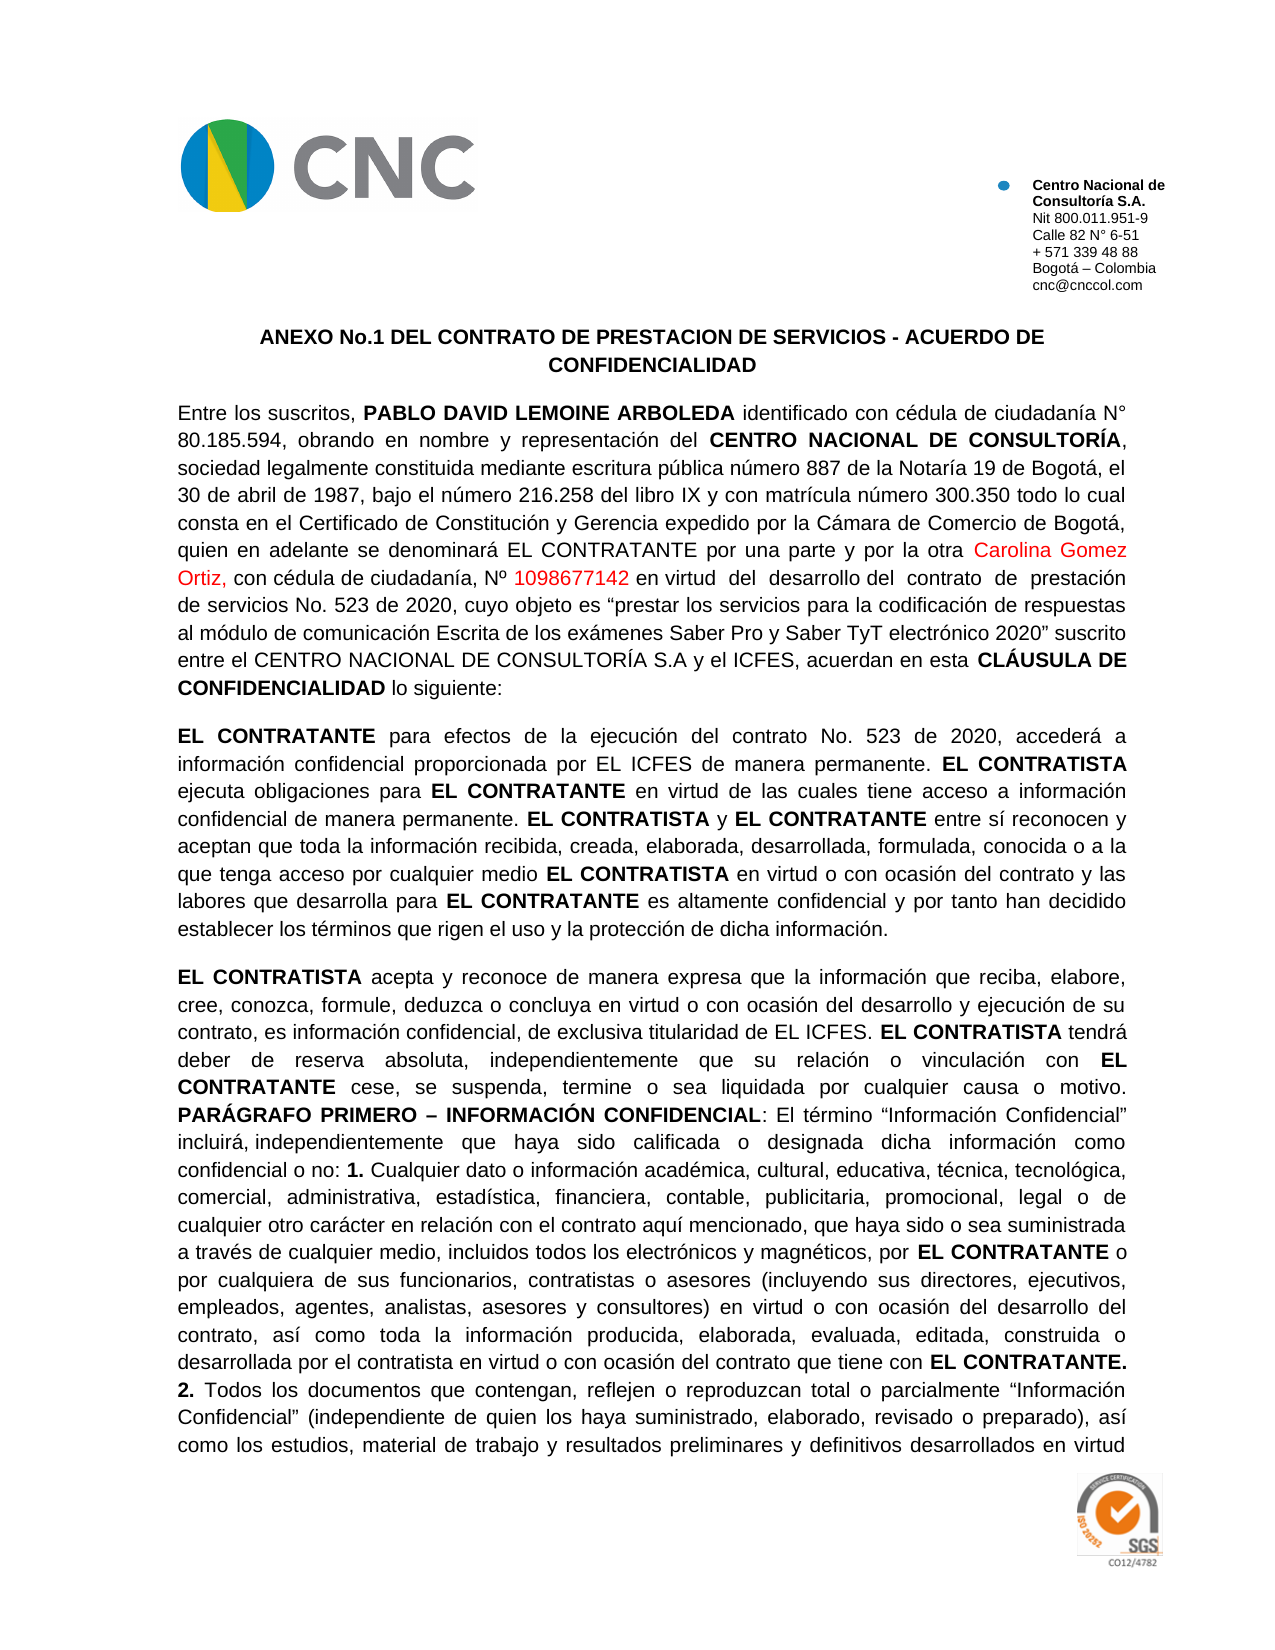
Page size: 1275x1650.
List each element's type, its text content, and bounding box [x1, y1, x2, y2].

text EL CONTRATANTE para efectos de la ejecución del contrato No. 523 de 2020, accederá a información confidencial proporcionada por EL ICFES de manera permanente. EL CONTRATISTA ejecuta obligaciones para EL CONTRATANTE en virtud de las cuales tiene acceso a información confidencial de manera permanente. EL CONTRATISTA y EL CONTRATANTE entre sí reconocen y aceptan que toda la información recibida, creada, elaborada, desarrollada, formulada, conocida o a la que tenga acceso por cualquier medio EL CONTRATISTA en virtud o con ocasión del contrato y las labores que desarrolla para EL CONTRATANTE es altamente confidencial y por tanto han decidido establecer los términos que rigen el uso y la protección de dicha información. [177, 724, 1127, 941]
text ANEXO No.1 DEL CONTRATO DE PRESTACION DE SERVICIOS - ACUERDO DE CONFIDENCIALIDAD [177, 325, 1127, 376]
text Entre los suscritos, PABLO DAVID LEMOINE ARBOLEDA identificado con cédula de ciudadanía N° 80.185.594, obrando en nombre y representación del CENTRO NACIONAL DE CONSULTORÍA, sociedad legalmente constituida mediante escritura pública número 887 de la Notaría 19 de Bogotá, el 30 de abril de 1987, bajo el número 216.258 del libro IX y con matrícula número 300.350 todo lo cual consta en el Certificado de Constitución y Gerencia expedido por la Cámara de Comercio de Bogotá, quien en adelante se denominará EL CONTRATANTE por una parte y por la otra Carolina Gomez Ortiz, con cédula de ciudadanía, Nº 1098677142 en virtud del desarrollo del contrato de prestación de servicios No. 523 de 2020, cuyo objeto es “prestar los servicios para la codificación de respuestas al módulo de comunicación Escrita de los exámenes Saber Pro y Saber TyT electrónico 2020” suscrito entre el CENTRO NACIONAL DE CONSULTORÍA S.A y el ICFES, acuerdan en esta CLÁUSULA DE CONFIDENCIALIDAD lo siguiente: [177, 401, 1127, 700]
picture [1076, 1472, 1164, 1570]
picture [177, 117, 478, 211]
